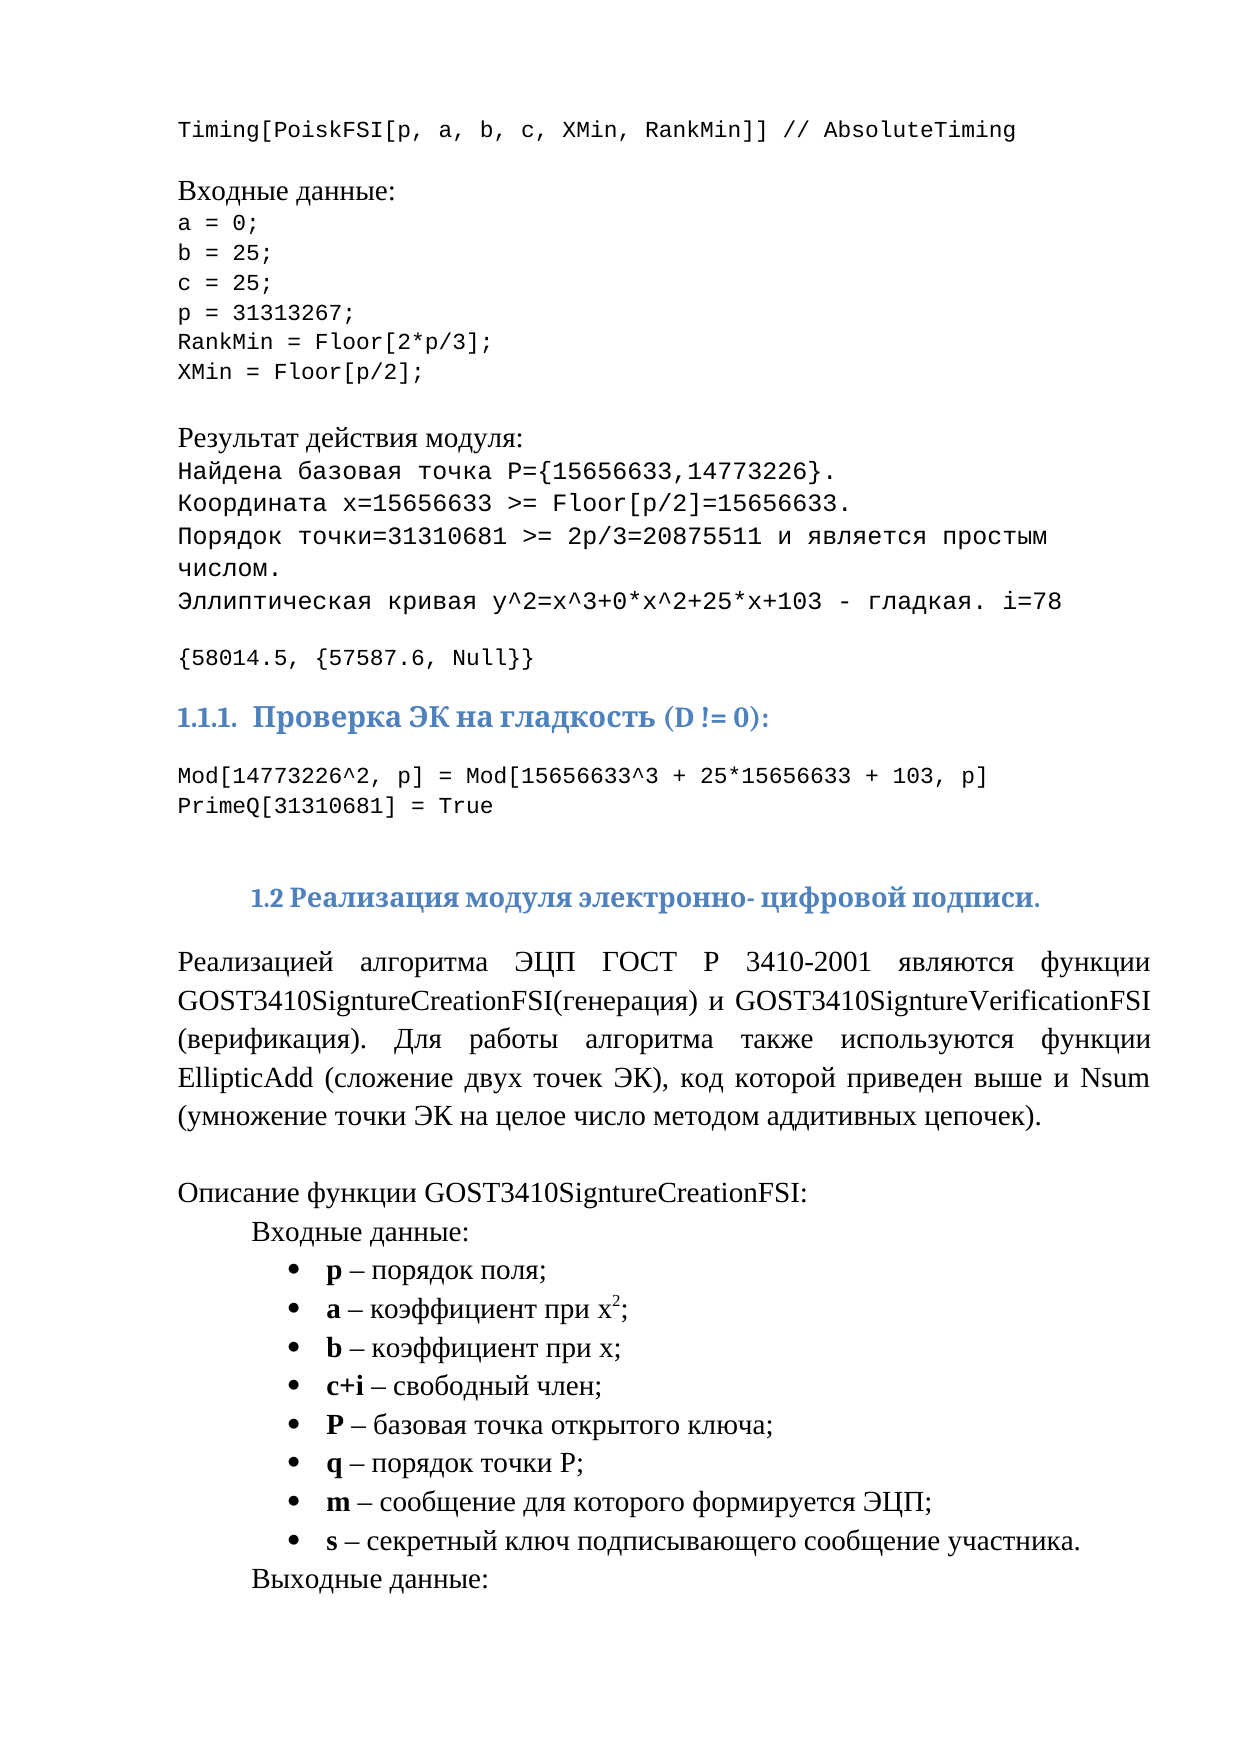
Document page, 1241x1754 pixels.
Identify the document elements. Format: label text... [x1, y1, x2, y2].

text Mod[14773226^2, p] = Mod[15656633^3 + 25*15656633 + 103, p] [177, 764, 1152, 790]
text Эллиптическая кривая y^2=x^3+0*x^2+25*x+103 - гладкая. i=78 [177, 588, 1152, 617]
text Найдена базовая точка P={15656633,14773226}. [177, 458, 1152, 487]
list a – коэффициент при x2; [288, 1291, 1152, 1325]
list c+i – свободный член; [288, 1368, 1152, 1402]
text Timing[PoiskFSI[p, a, b, c, XMin, RankMin]] // AbsoluteTiming [177, 118, 1152, 144]
list q – порядок точки P; [288, 1446, 1152, 1479]
subtitle 1.2 Реализация модуля электронно- цифровой подписи. [251, 883, 1152, 914]
list P – базовая точка открытого ключа; [288, 1407, 1152, 1441]
text p = 31313267; [177, 301, 1152, 327]
text Результат действия модуля: [177, 420, 1152, 453]
text Входные данные: [177, 173, 1152, 206]
text Выходные данные: [177, 1562, 1152, 1595]
subtitle Проверка ЭК на гладкость (D != 0): [177, 701, 1152, 734]
text Порядок точки=31310681 >= 2p/3=20875511 и является простым числом. [177, 523, 1152, 584]
text c = 25; [177, 271, 1152, 297]
list Описание функции GOST3410SigntureCreationFSI: [177, 1175, 1152, 1209]
text b = 25; [177, 241, 1152, 267]
list s – секретный ключ подписывающего сообщение участника. [288, 1523, 1152, 1557]
list p – порядок поля; [288, 1252, 1152, 1286]
text {58014.5, {57587.6, Null}} [177, 646, 1152, 672]
list Реализацией алгоритма ЭЦП ГОСТ Р 3410-2001 являются функции GOST3410SigntureCreationFSI(генерация) и GOST3410SigntureVerificationFSI (верификация). Для работы алгоритма также используются функции EllipticAdd (сложение двух точек ЭК), код которой приведен выше и Nsum (умножение точки ЭК на целое число методом аддитивных цепочек). [177, 944, 1152, 1132]
text Координата x=15656633 >= Floor[p/2]=15656633. [177, 491, 1152, 519]
text Входные данные: [177, 1214, 1152, 1247]
text XMin = Floor[p/2]; [177, 360, 1152, 386]
list m – сообщение для которого формируется ЭЦП; [288, 1484, 1152, 1518]
text RankMin = Floor[2*p/3]; [177, 331, 1152, 357]
text PrimeQ[31310681] = True [177, 794, 1152, 820]
text a = 0; [177, 211, 1152, 237]
list b – коэффициент при х; [288, 1330, 1152, 1363]
